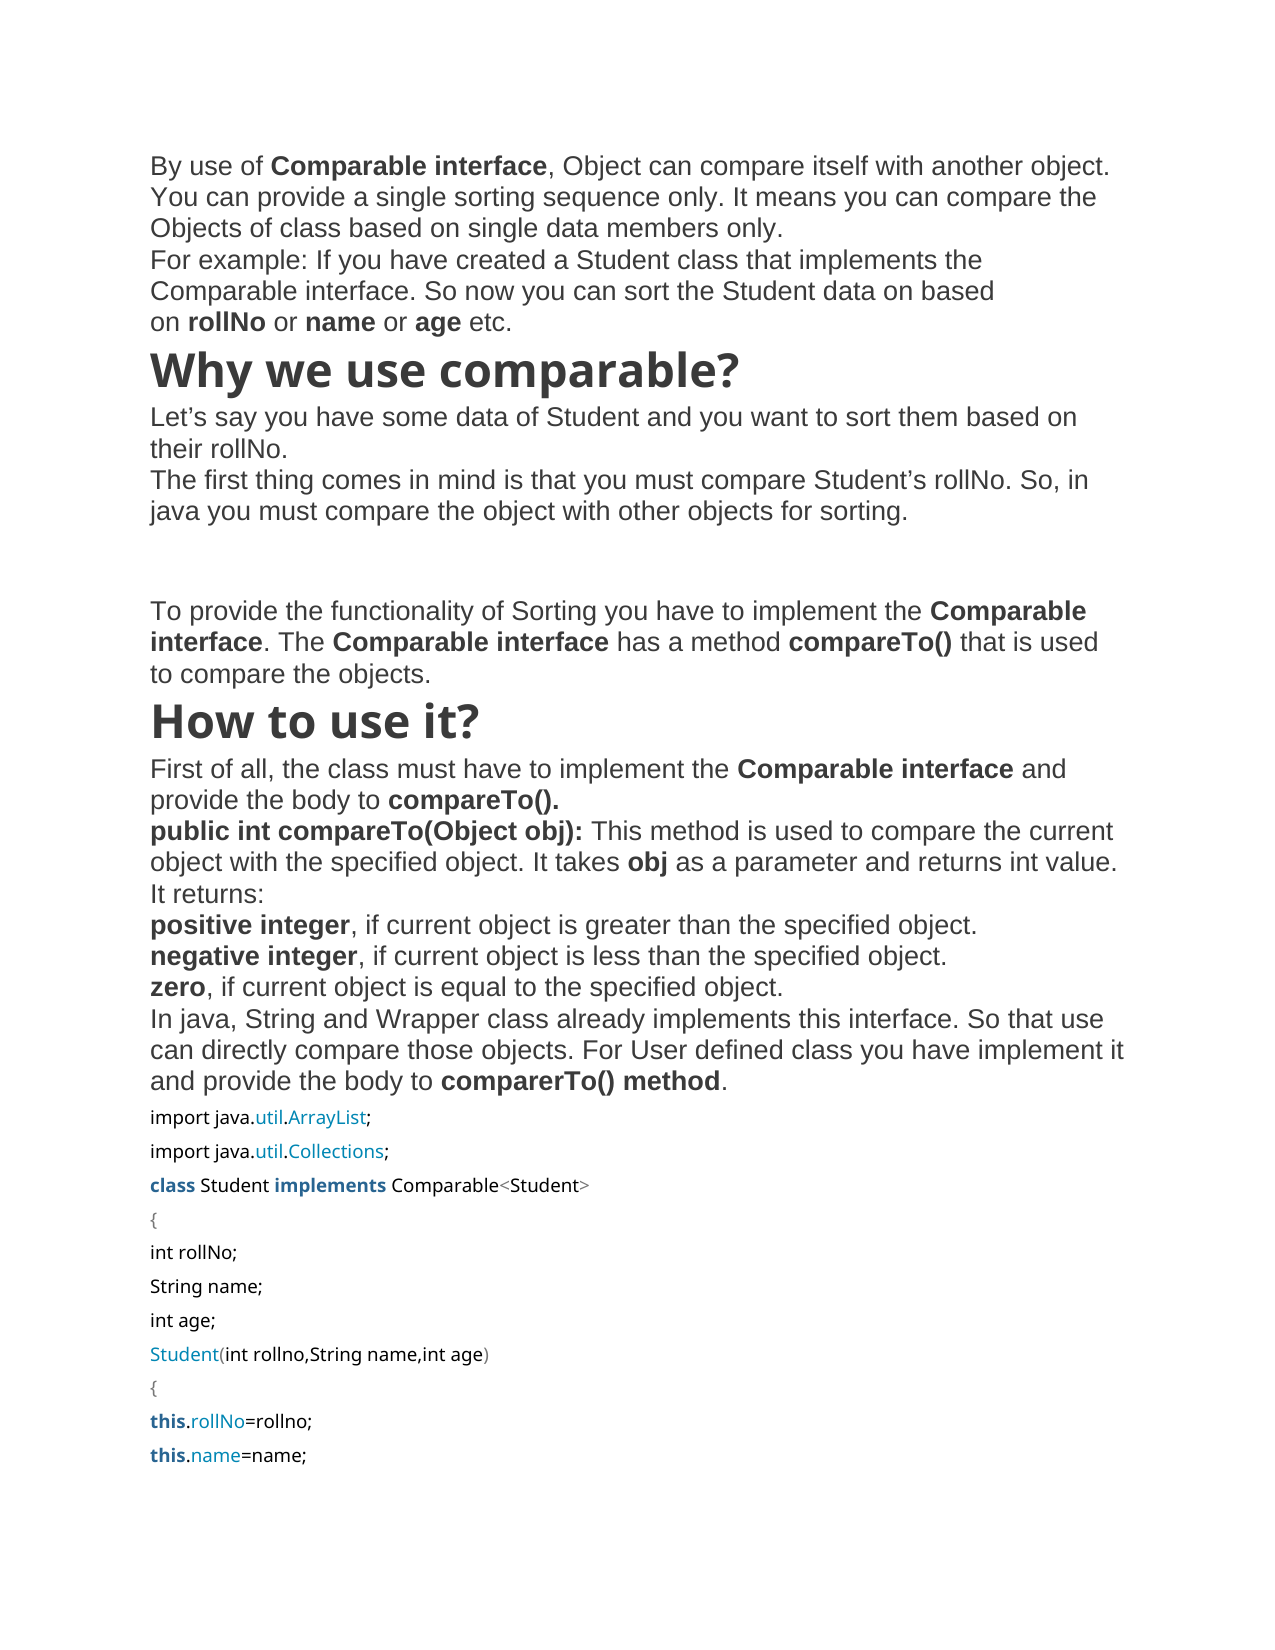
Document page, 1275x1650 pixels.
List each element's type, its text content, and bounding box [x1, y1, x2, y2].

text this.rollNo=rollno; [150, 1400, 1125, 1434]
text How to use it? [150, 689, 1125, 753]
text String name; [150, 1265, 1125, 1299]
text By use of Comparable interface, Object can compare itself with another object. You can provide a single sorting sequence only. It means you can compare the Objects of class based on single data members only. For example: If you have created a Student class that implements the Comparable interface. So now you can sort the Student data on based on rollNo or name or age etc. [150, 150, 1125, 337]
text To provide the functionality of Sorting you have to implement the Comparable interface. The Comparable interface has a method compareTo() that is used to compare the objects. [150, 564, 1125, 689]
text import java.util.Collections; [150, 1130, 1125, 1164]
text int age; [150, 1299, 1125, 1333]
text this.name=name; [150, 1434, 1125, 1468]
text In java, String and Wrapper class already implements this interface. So that use can directly compare those objects. For User defined class you have implement it and provide the body to comparerTo() method. [150, 1003, 1125, 1096]
text import java.util.ArrayList; [150, 1096, 1125, 1130]
text First of all, the class must have to implement the Comparable interface and provide the body to compareTo(). [150, 753, 1125, 815]
text Student(int rollno,String name,int age) [150, 1333, 1125, 1366]
text int rollNo; [150, 1231, 1125, 1265]
text class Student implements Comparable<Student> [150, 1164, 1125, 1198]
text public int compareTo(Object obj): This method is used to compare the current object with the specified object. It takes obj as a parameter and returns int value. It returns: positive integer, if current object is greater than the specified object. negative integer, if current object is less than the specified object. zero, if current object is equal to the specified object. [150, 815, 1125, 1003]
text { [150, 1198, 1125, 1231]
text Let’s say you have some data of Student and you want to sort them based on their rollNo. The first thing comes in mind is that you must compare Student’s rollNo. So, in java you must compare the object with other objects for sorting. [150, 401, 1125, 526]
text Why we use comparable? [150, 337, 1125, 401]
text { [150, 1366, 1125, 1400]
